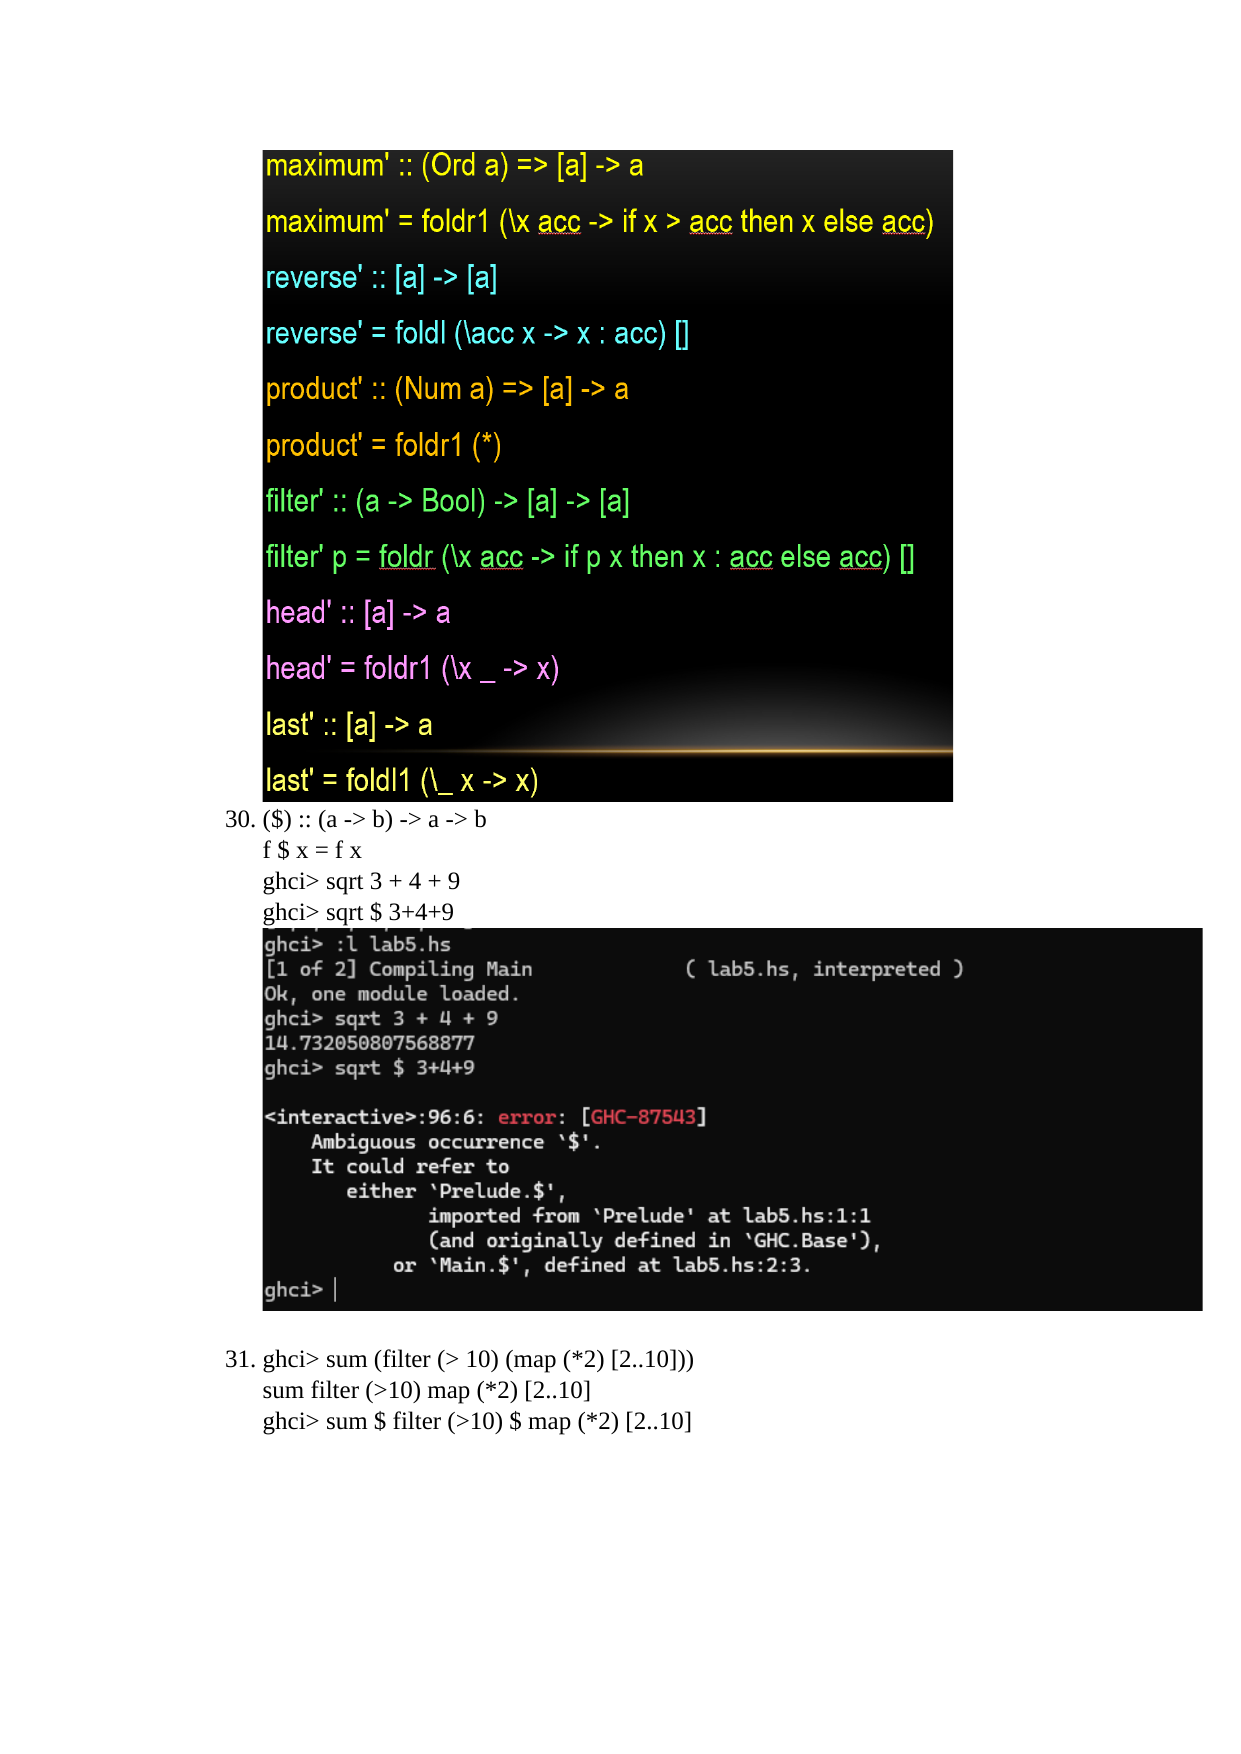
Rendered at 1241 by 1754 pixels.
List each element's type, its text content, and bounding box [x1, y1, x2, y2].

list sum filter (>10) map (*2) [2..10] [262, 1375, 1090, 1404]
list ($) :: (a -> b) -> a -> b [225, 804, 1090, 833]
list f $ x = f x [262, 835, 1090, 864]
picture [262, 928, 1203, 1311]
picture [262, 150, 954, 802]
list ghci> sum $ filter (>10) $ map (*2) [2..10] [262, 1406, 1090, 1435]
list ghci> sum (filter (> 10) (map (*2) [2..10])) [225, 1344, 1090, 1373]
list ghci> sqrt $ 3+4+9 [262, 897, 1090, 926]
list ghci> sqrt 3 + 4 + 9 [262, 866, 1090, 895]
